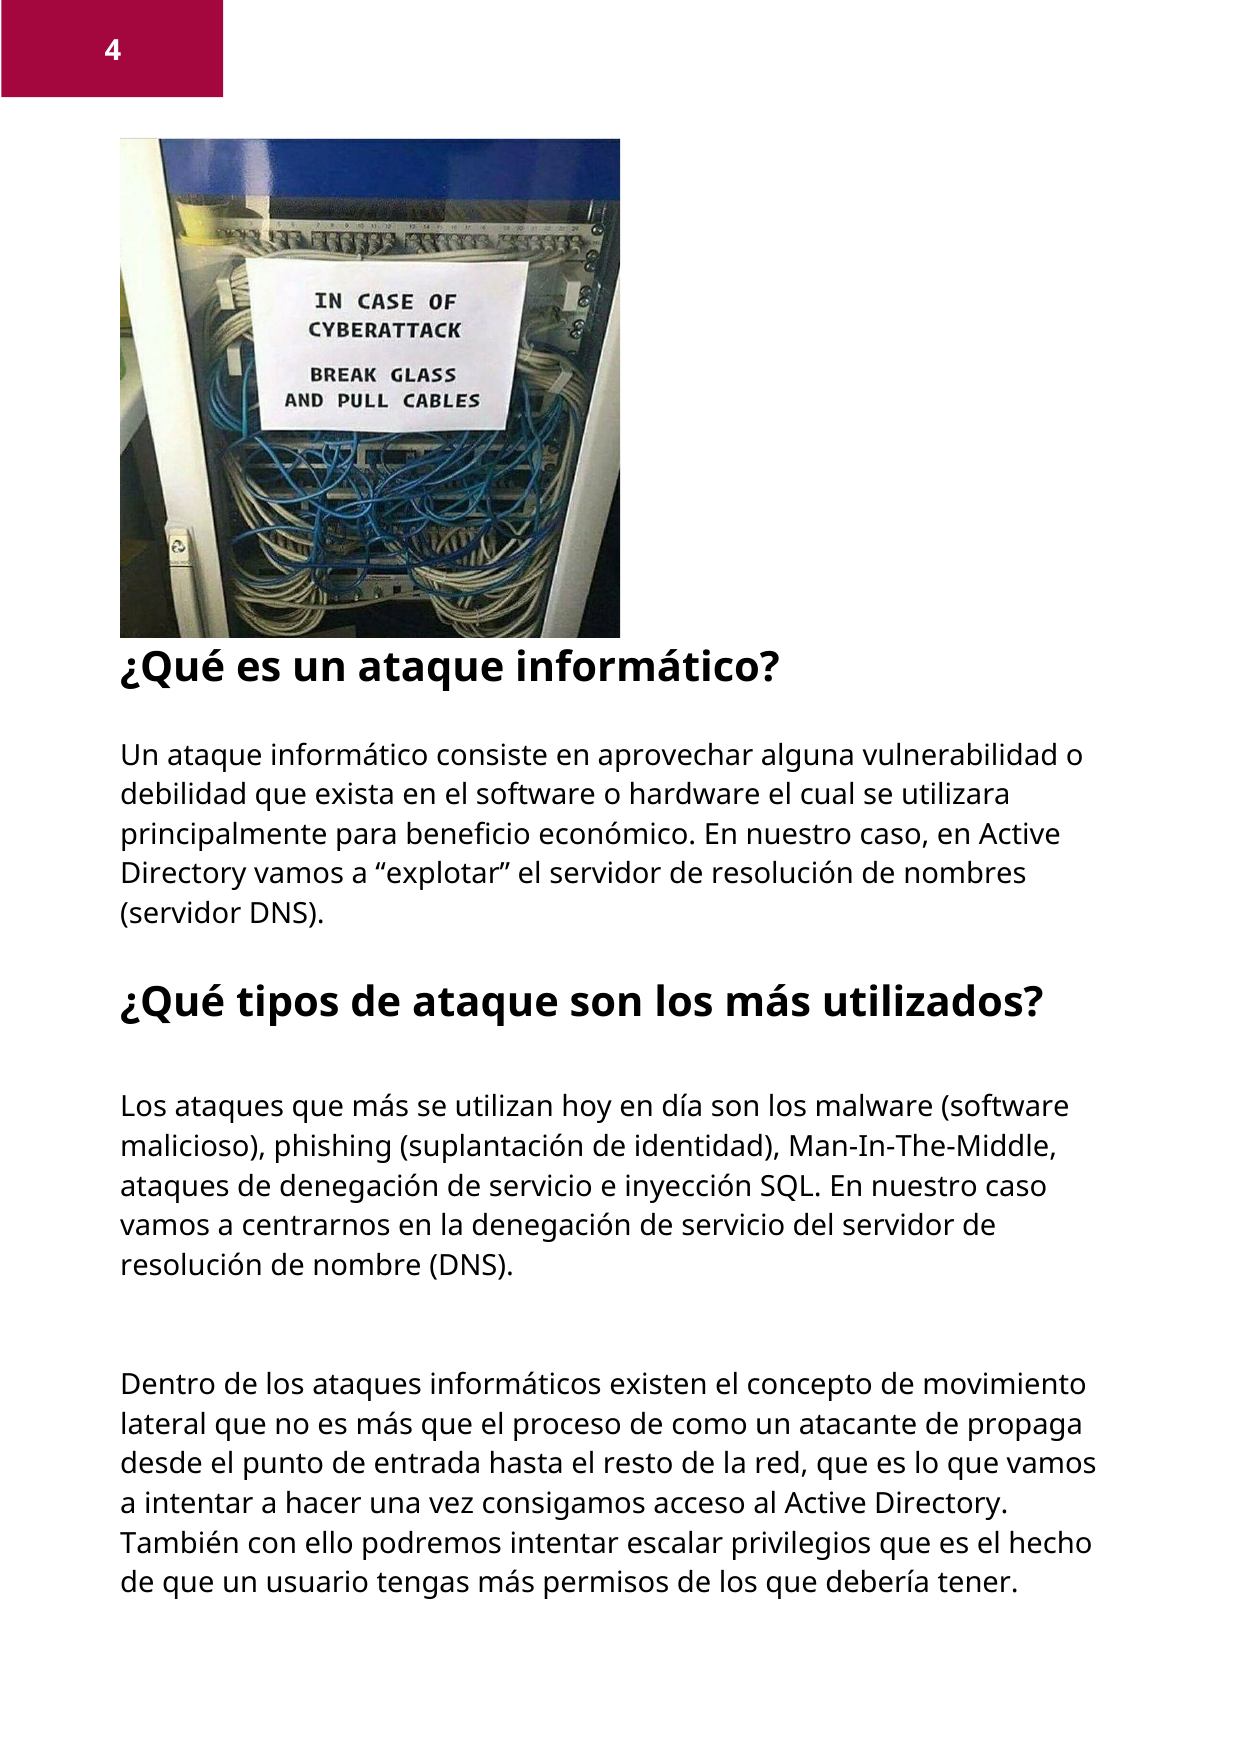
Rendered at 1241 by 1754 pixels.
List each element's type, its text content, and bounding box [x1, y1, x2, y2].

picture [120, 137, 621, 638]
subtitle Dentro de los ataques informáticos existen el concepto de movimiento lateral que no es más que el proceso de como un atacante de propaga desde el punto de entrada hasta el resto de la red, que es lo que vamos a intentar a hacer una vez consigamos acceso al Active Directory. También con ello podremos intentar escalar privilegios que es el hecho de que un usuario tengas más permisos de los que debería tener. [120, 1363, 1120, 1601]
subtitle Los ataques que más se utilizan hoy en día son los malware (software malicioso), phishing (suplantación de identidad), Man-In-The-Middle, ataques de denegación de servicio e inyección SQL. En nuestro caso vamos a centrarnos en la denegación de servicio del servidor de resolución de nombre (DNS). [120, 1085, 1120, 1284]
subtitle ¿Qué tipos de ataque son los más utilizados? [120, 972, 1120, 1029]
subtitle Un ataque informático consiste en aprovechar alguna vulnerabilidad o debilidad que exista en el software o hardware el cual se utilizara principalmente para beneficio económico. En nuestro caso, en Active Directory vamos a “explotar” el servidor de resolución de nombres (servidor DNS). [120, 734, 1120, 932]
subtitle ¿Qué es un ataque informático? [120, 637, 1120, 694]
